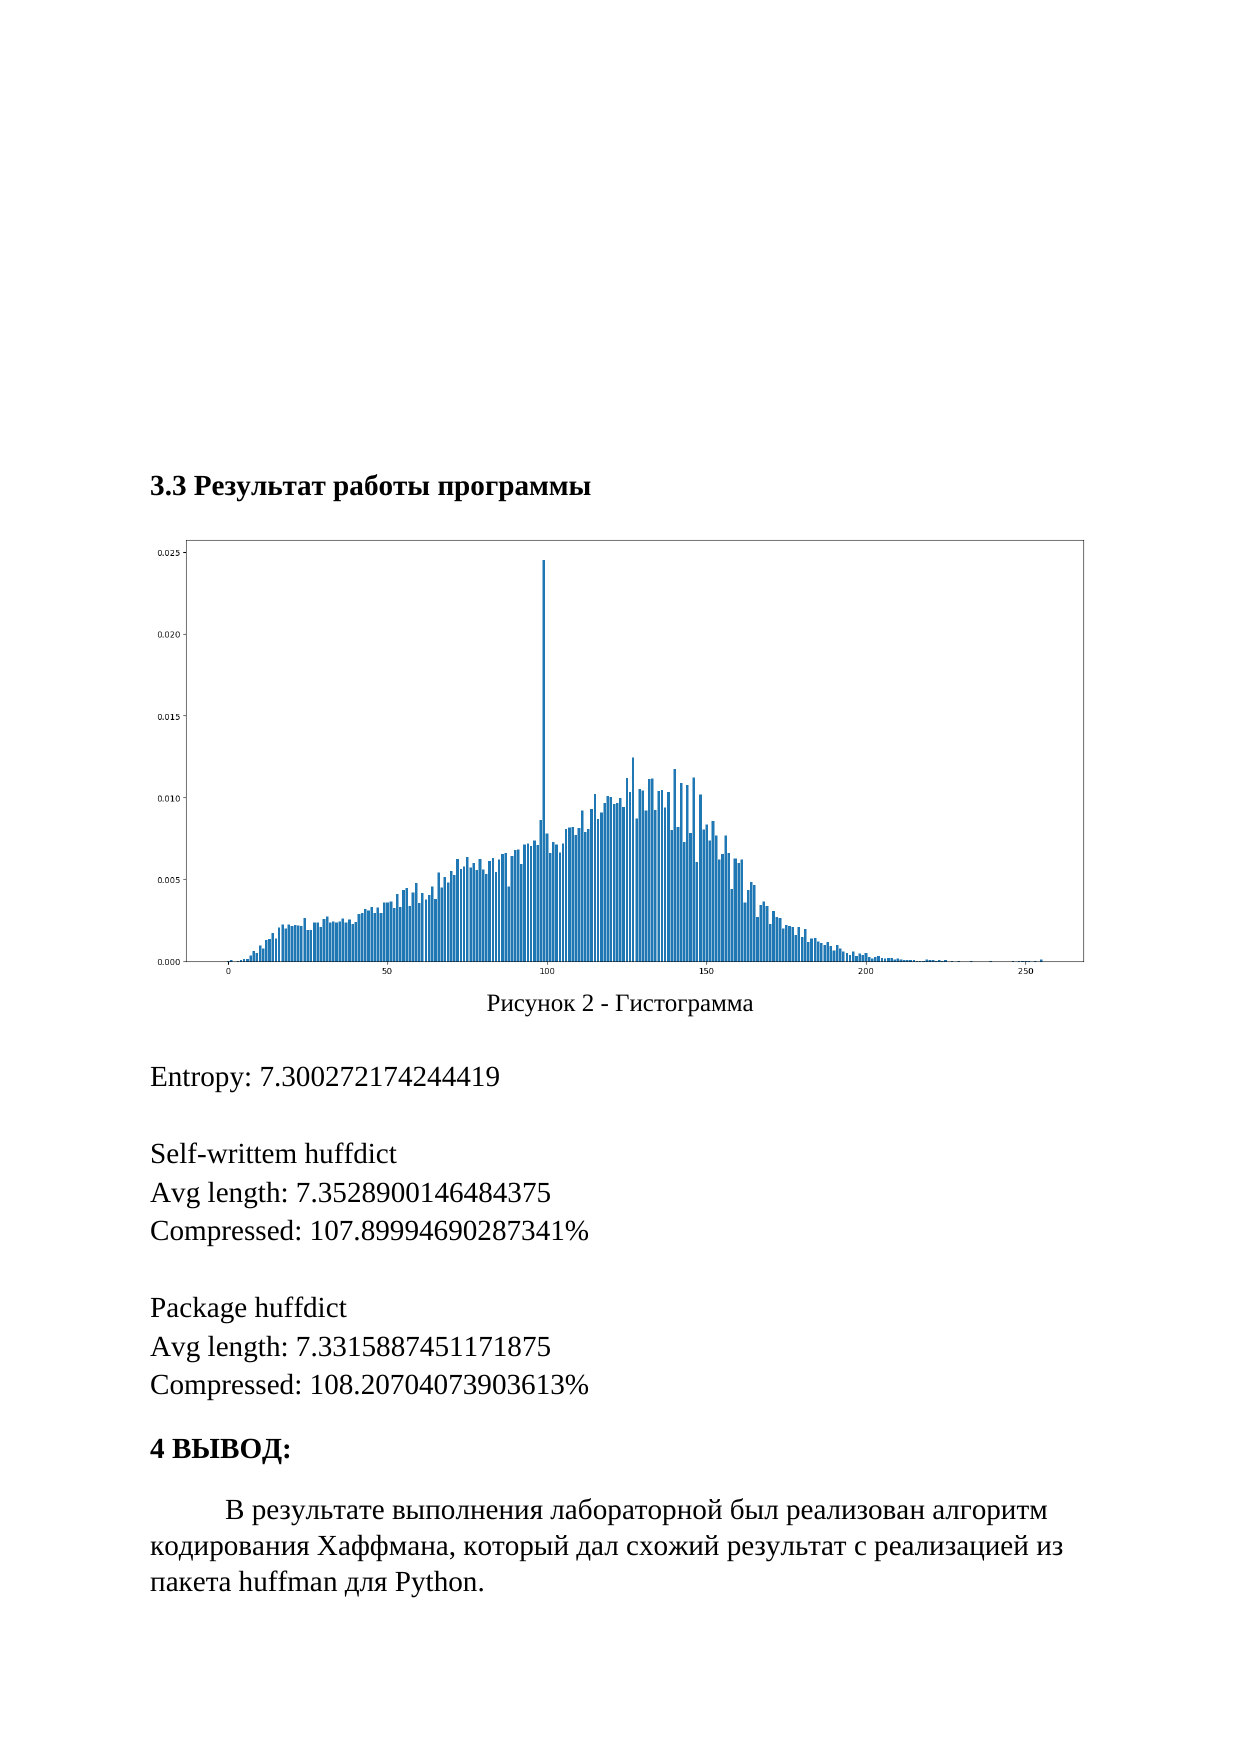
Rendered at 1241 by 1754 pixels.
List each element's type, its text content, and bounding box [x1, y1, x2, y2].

text 4 ВЫВОД: [150, 1431, 1090, 1464]
text 3.3 Результат работы программы [150, 468, 1090, 502]
text В результате выполнения лабораторной был реализован алгоритм кодирования Хаффмана, который дал схожий результат с реализацией из пакета huffman для Python. [150, 1492, 1090, 1598]
text Self-writtem huffdict [150, 1136, 1090, 1170]
picture [150, 529, 1091, 984]
text Avg length: 7.3528900146484375 [150, 1175, 1090, 1208]
text Package huffdict [150, 1290, 1090, 1324]
text Рисунок 2 - Гистограмма [150, 988, 1090, 1016]
text Entropy: 7.300272174244419 [150, 1059, 1090, 1093]
text Compressed: 107.89994690287341% [150, 1213, 1090, 1247]
text Compressed: 108.20704073903613% [150, 1367, 1090, 1401]
text Avg length: 7.3315887451171875 [150, 1329, 1090, 1362]
